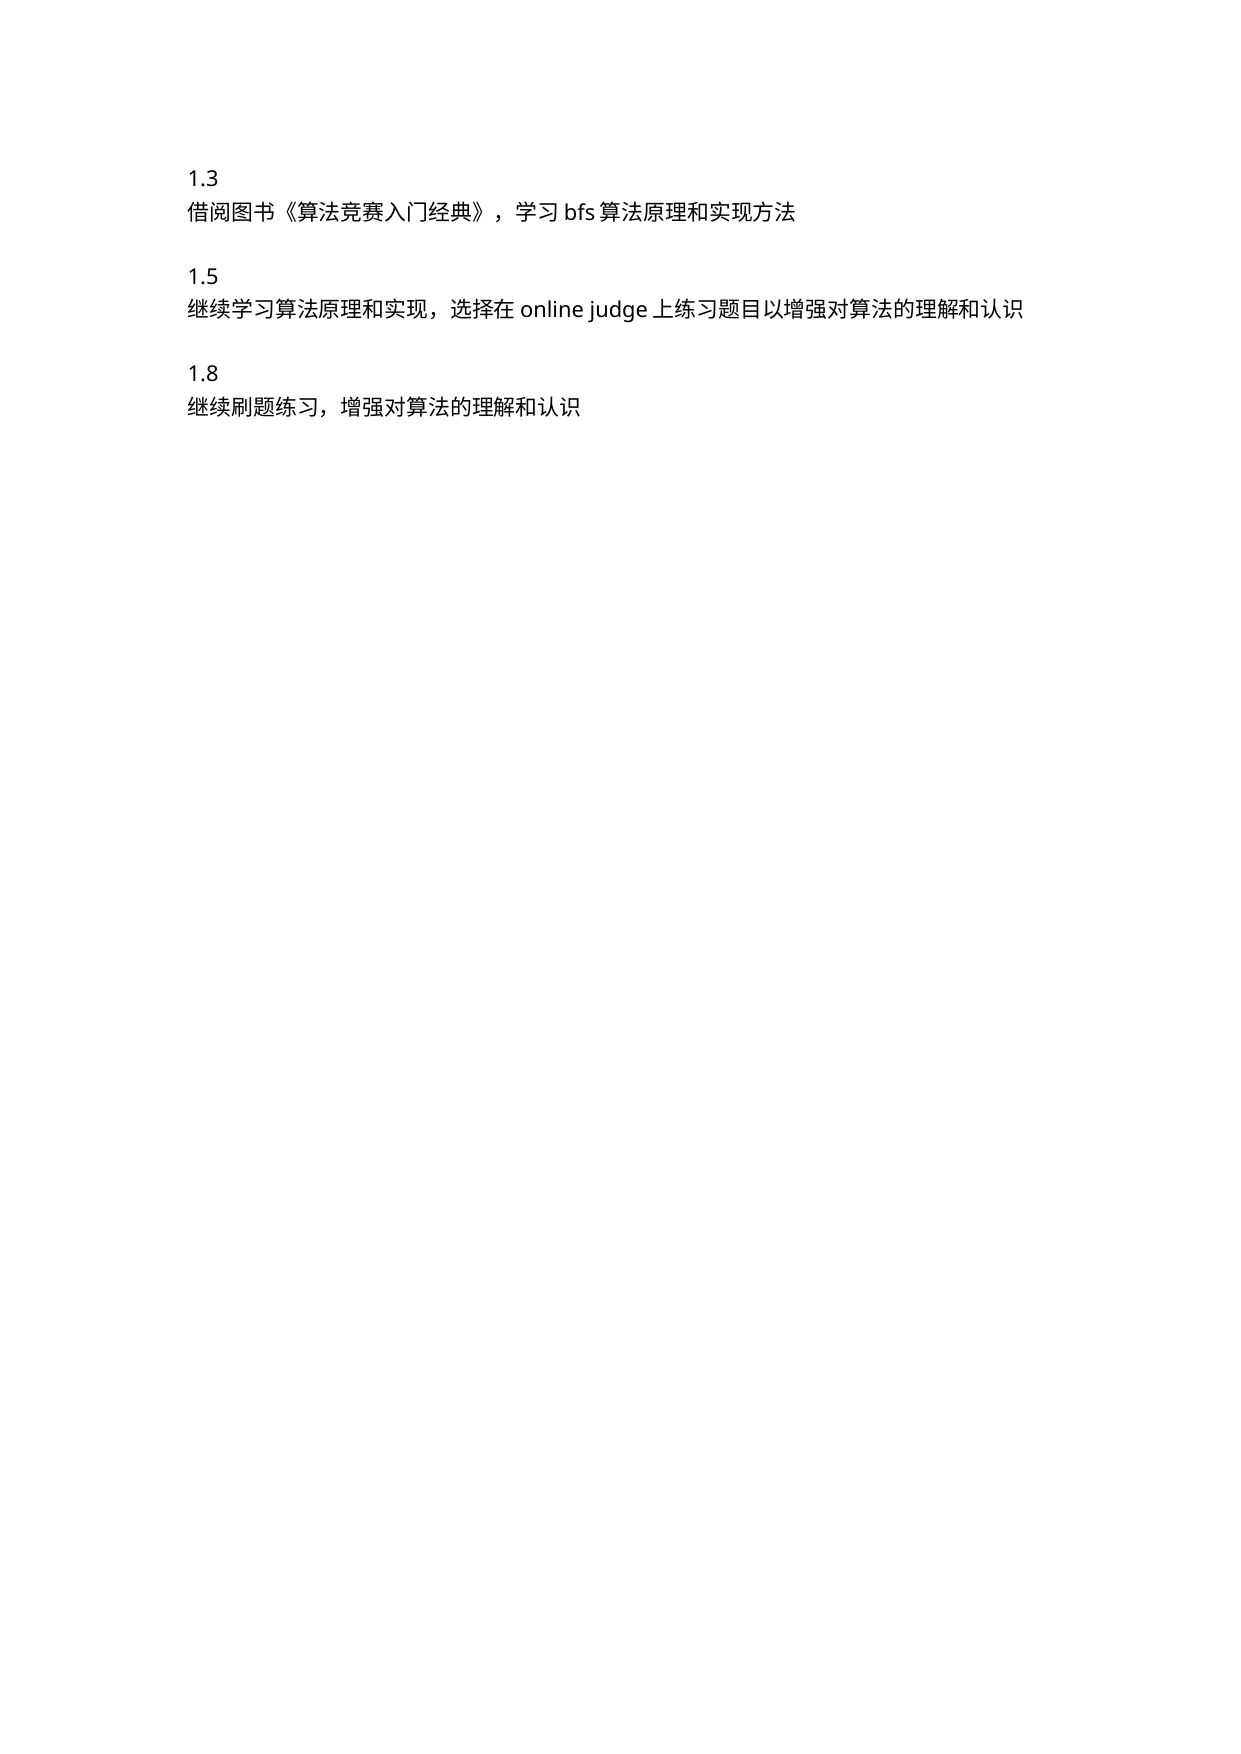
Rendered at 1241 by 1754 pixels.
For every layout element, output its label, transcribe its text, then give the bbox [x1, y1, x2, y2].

text 继续刷题练习，增强对算法的理解和认识 [187, 389, 1053, 422]
text 1.3 [187, 162, 1053, 194]
text 1.8 [187, 357, 1053, 389]
text 1.5 [187, 259, 1053, 292]
text 继续学习算法原理和实现，选择在online judge上练习题目以增强对算法的理解和认识 [187, 292, 1053, 324]
text 借阅图书《算法竞赛入门经典》，学习bfs算法原理和实现方法 [187, 194, 1053, 227]
